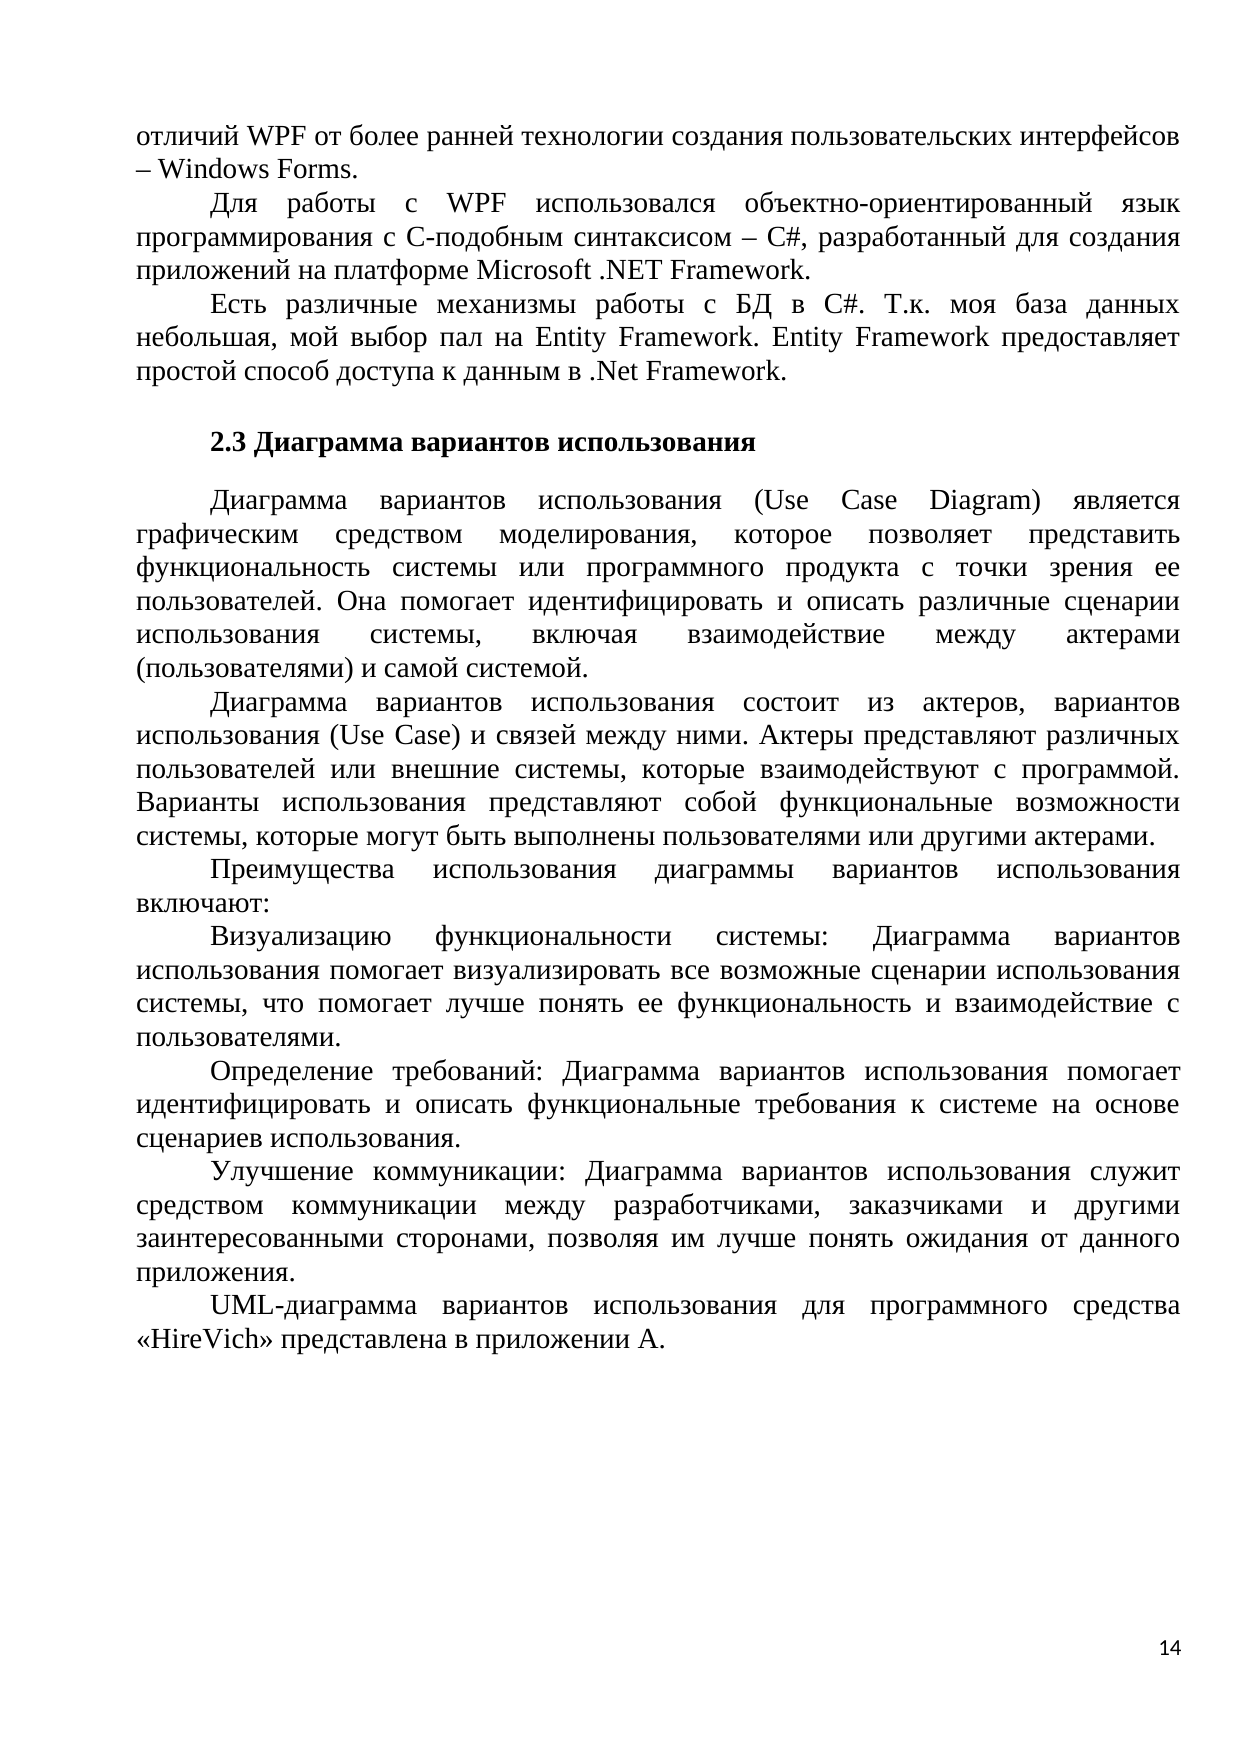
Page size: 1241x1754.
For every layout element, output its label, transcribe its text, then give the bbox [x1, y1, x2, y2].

text Есть различные механизмы работы с БД в С#. Т.к. моя база данных небольшая, мой выбор пал на Entity Framework. Entity Framework предоставляет простой способ доступа к данным в .Net Framework. [136, 286, 1181, 386]
text Для работы с WPF использовался объектно-ориентированный язык программирования с С-подобным синтаксисом – С#, разработанный для создания приложений на платформе Microsoft .NET Framework. [136, 185, 1181, 286]
text Диаграмма вариантов использования (Use Case Diagram) является графическим средством моделирования, которое позволяет представить функциональность системы или программного продукта с точки зрения ее пользователей. Она помогает идентифицировать и описать различные сценарии использования системы, включая взаимодействие между актерами (пользователями) и самой системой. [136, 482, 1181, 684]
text Преимущества использования диаграммы вариантов использования включают: [136, 851, 1181, 918]
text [136, 118, 1181, 185]
text UML-диаграмма вариантов использования для программного средства «HireVich» представлена в приложении А. [136, 1287, 1181, 1354]
text Визуализацию функциональности системы: Диаграмма вариантов использования помогает визуализировать все возможные сценарии использования системы, что помогает лучше понять ее функциональность и взаимодействие с пользователями. [136, 918, 1181, 1053]
text Диаграмма вариантов использования состоит из актеров, вариантов использования (Use Case) и связей между ними. Актеры представляют различных пользователей или внешние системы, которые взаимодействуют с программой. Варианты использования представляют собой функциональные возможности системы, которые могут быть выполнены пользователями или другими актерами. [136, 684, 1181, 851]
text Улучшение коммуникации: Диаграмма вариантов использования служит средством коммуникации между разработчиками, заказчиками и другими заинтересованными сторонами, позволяя им лучше понять ожидания от данного приложения. [136, 1153, 1181, 1287]
subtitle 2.3 Диаграмма вариантов использования [136, 424, 1181, 457]
text Определение требований: Диаграмма вариантов использования помогает идентифицировать и описать функциональные требования к системе на основе сценариев использования. [136, 1053, 1181, 1153]
